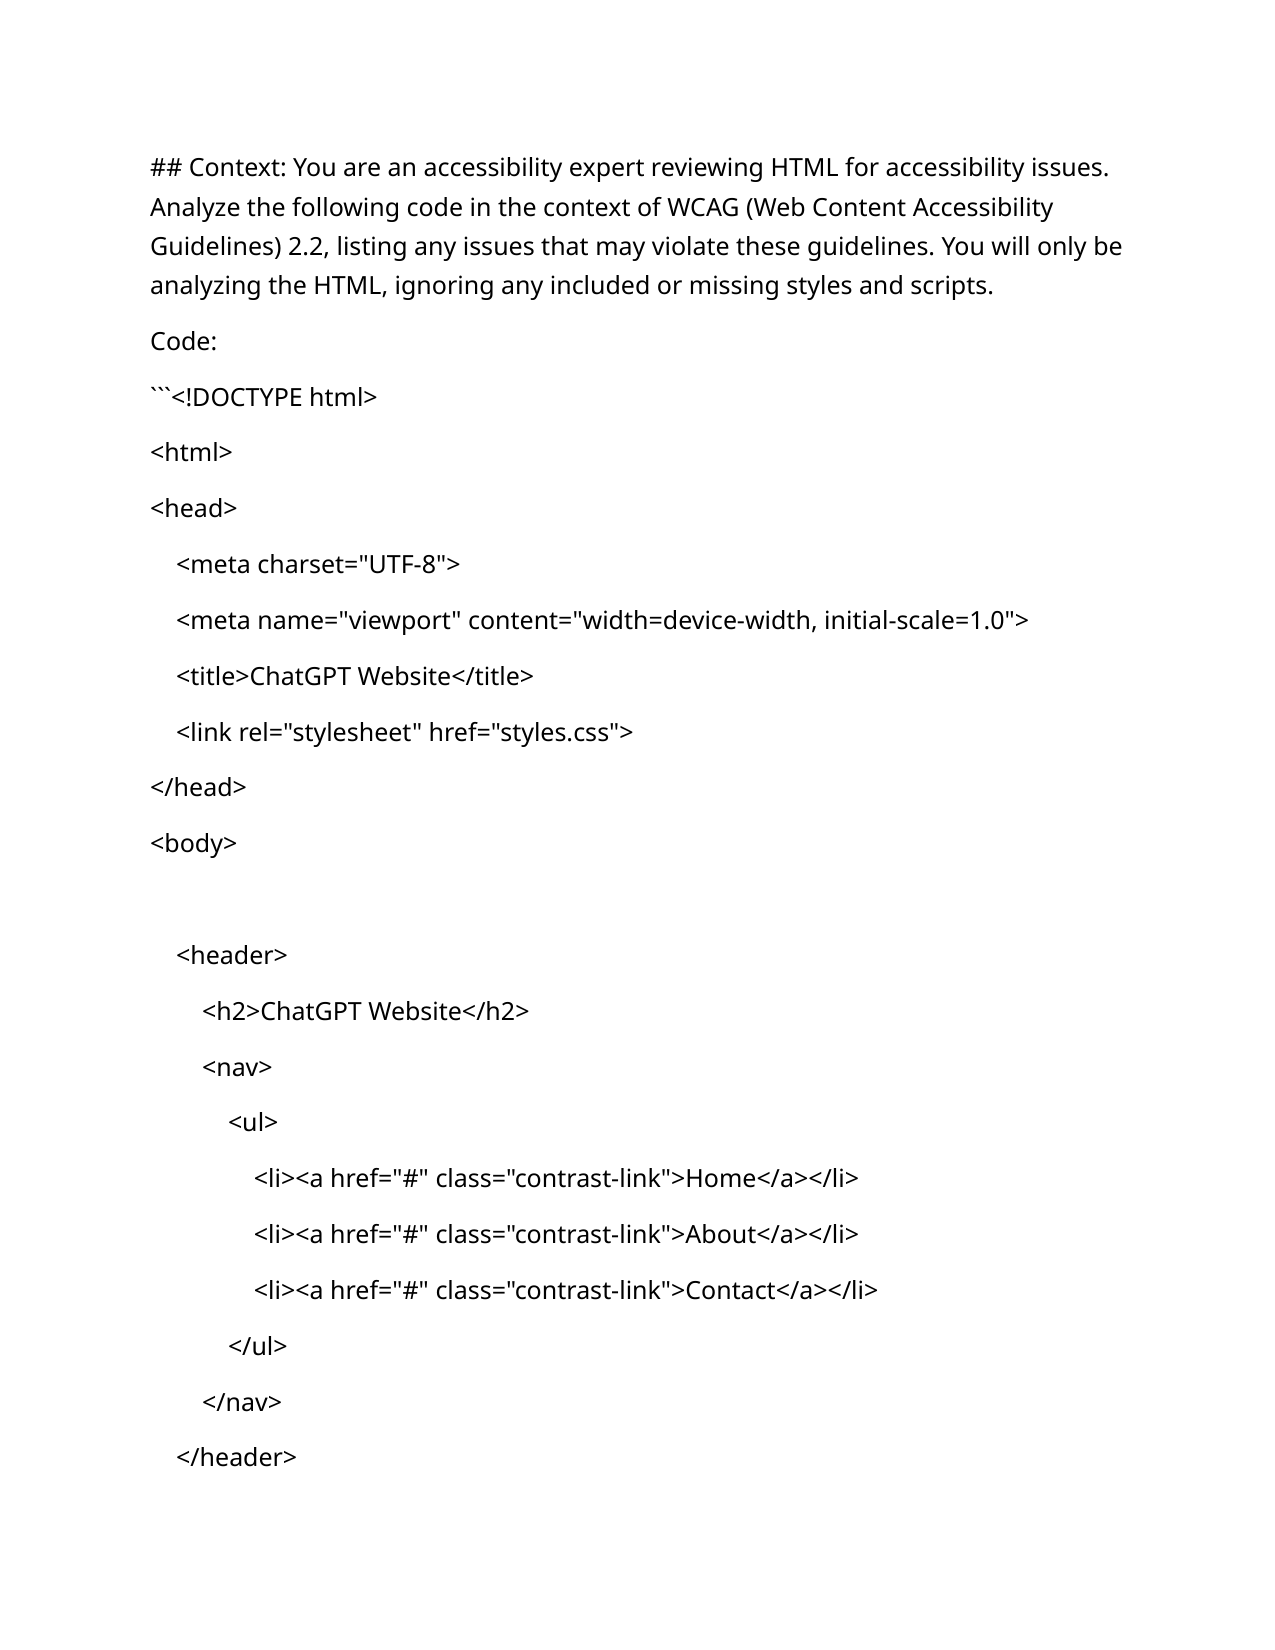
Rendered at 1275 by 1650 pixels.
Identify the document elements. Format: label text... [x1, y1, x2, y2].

text <head> [150, 491, 1125, 525]
text <title>ChatGPT Website</title> [150, 658, 1125, 692]
text </nav> [150, 1384, 1125, 1418]
text <ul> [150, 1105, 1125, 1139]
text <h2>ChatGPT Website</h2> [150, 993, 1125, 1027]
text </ul> [150, 1328, 1125, 1362]
text Code: [150, 323, 1125, 357]
text <li><a href="#" class="contrast-link">Home</a></li> [150, 1161, 1125, 1195]
text <li><a href="#" class="contrast-link">About</a></li> [150, 1217, 1125, 1251]
text <nav> [150, 1049, 1125, 1083]
text ## Context: You are an accessibility expert reviewing HTML for accessibility issues. Analyze the following code in the context of WCAG (Web Content Accessibility Guidelines) 2.2, listing any issues that may violate these guidelines. You will only be analyzing the HTML, ignoring any included or missing styles and scripts. [150, 150, 1125, 302]
text <html> [150, 435, 1125, 469]
text <meta charset="UTF-8"> [150, 547, 1125, 581]
text <li><a href="#" class="contrast-link">Contact</a></li> [150, 1272, 1125, 1307]
text </head> [150, 770, 1125, 804]
text <link rel="stylesheet" href="styles.css"> [150, 714, 1125, 748]
text <meta name="viewport" content="width=device-width, initial-scale=1.0"> [150, 602, 1125, 637]
text </header> [150, 1440, 1125, 1474]
text ```<!DOCTYPE html> [150, 379, 1125, 413]
text <body> [150, 826, 1125, 860]
text <header> [150, 937, 1125, 972]
